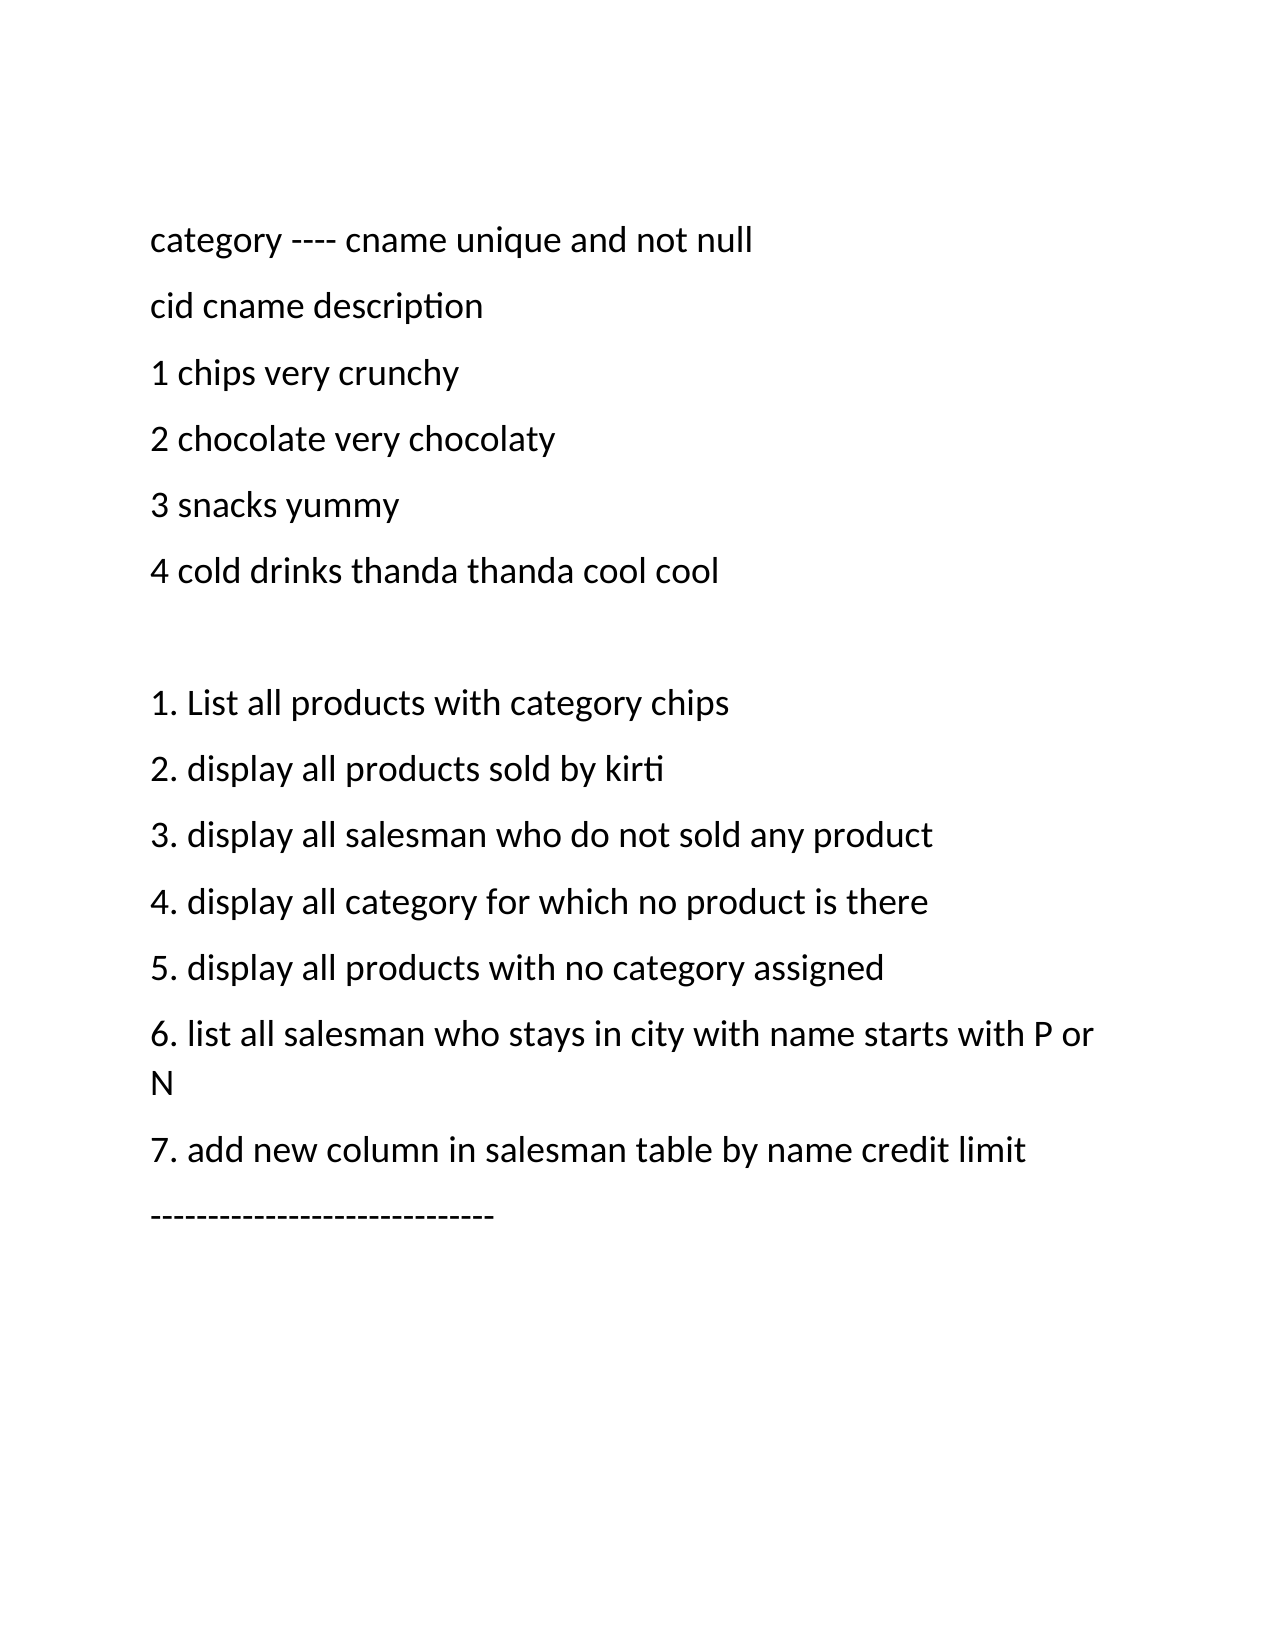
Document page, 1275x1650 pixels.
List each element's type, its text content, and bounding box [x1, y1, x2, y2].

text 4 cold drinks thanda thanda cool cool [150, 547, 1125, 593]
text cid cname description [150, 282, 1125, 328]
text 5. display all products with no category assigned [150, 944, 1125, 989]
text category ---- cname unique and not null [150, 216, 1125, 262]
text 6. list all salesman who stays in city with name starts with P or N [150, 1010, 1125, 1105]
text 7. add new column in salesman table by name credit limit [150, 1126, 1125, 1171]
text 2 chocolate very chocolaty [150, 414, 1125, 460]
text 3 snacks yummy [150, 481, 1125, 527]
text 3. display all salesman who do not sold any product [150, 811, 1125, 857]
text ------------------------------ [150, 1192, 1125, 1237]
text 4. display all category for which no product is there [150, 878, 1125, 923]
text 1. List all products with category chips [150, 679, 1125, 725]
text 1 chips very crunchy [150, 348, 1125, 394]
text 2. display all products sold by kirti [150, 745, 1125, 791]
